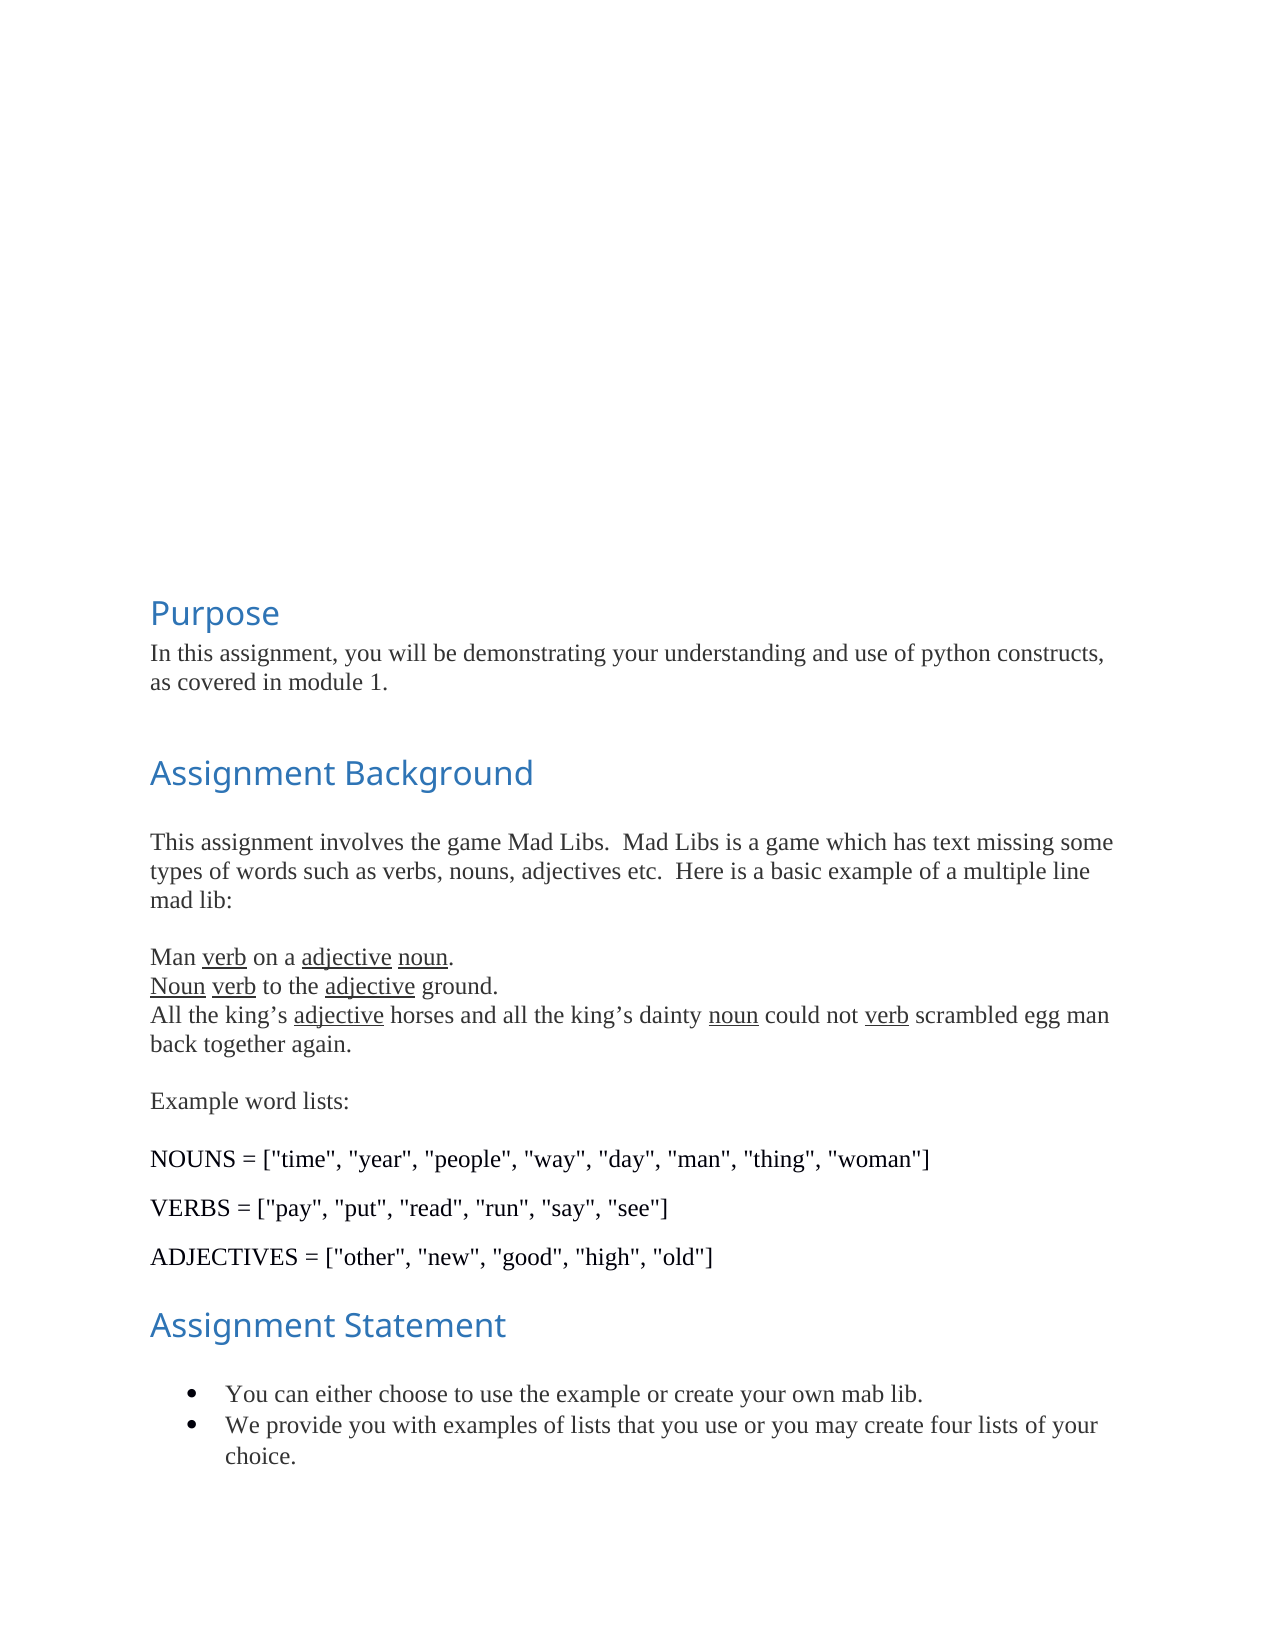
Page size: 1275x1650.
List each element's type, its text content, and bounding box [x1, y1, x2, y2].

text ADJECTIVES = ["other", "new", "good", "high", "old"] [150, 1242, 1125, 1271]
subtitle Assignment Statement [150, 1301, 1125, 1347]
text Man verb on a adjective noun. [150, 942, 1125, 971]
text NOUNS = ["time", "year", "people", "way", "day", "man", "thing", "woman"] [150, 1144, 1125, 1172]
subtitle Purpose [150, 589, 1125, 635]
subtitle Assignment Background [150, 750, 1125, 795]
text This assignment involves the game Mad Libs. Mad Libs is a game which has text missing some types of words such as verbs, nouns, adjectives etc. Here is a basic example of a multiple line mad lib: [150, 827, 1125, 914]
text VERBS = ["pay", "put", "read", "run", "say", "see"] [150, 1193, 1125, 1222]
text All the king’s adjective horses and all the king’s dainty noun could not verb scrambled egg man back together again. [150, 1000, 1125, 1057]
list We provide you with examples of lists that you use or you may create four lists of your choice. [187, 1410, 1125, 1470]
text Noun verb to the adjective ground. [150, 971, 1125, 1000]
text In this assignment, you will be demonstrating your understanding and use of python constructs, as covered in module 1. [150, 638, 1125, 696]
list You can either choose to use the example or create your own mab lib. [187, 1379, 1125, 1408]
text Example word lists: [150, 1086, 1125, 1115]
